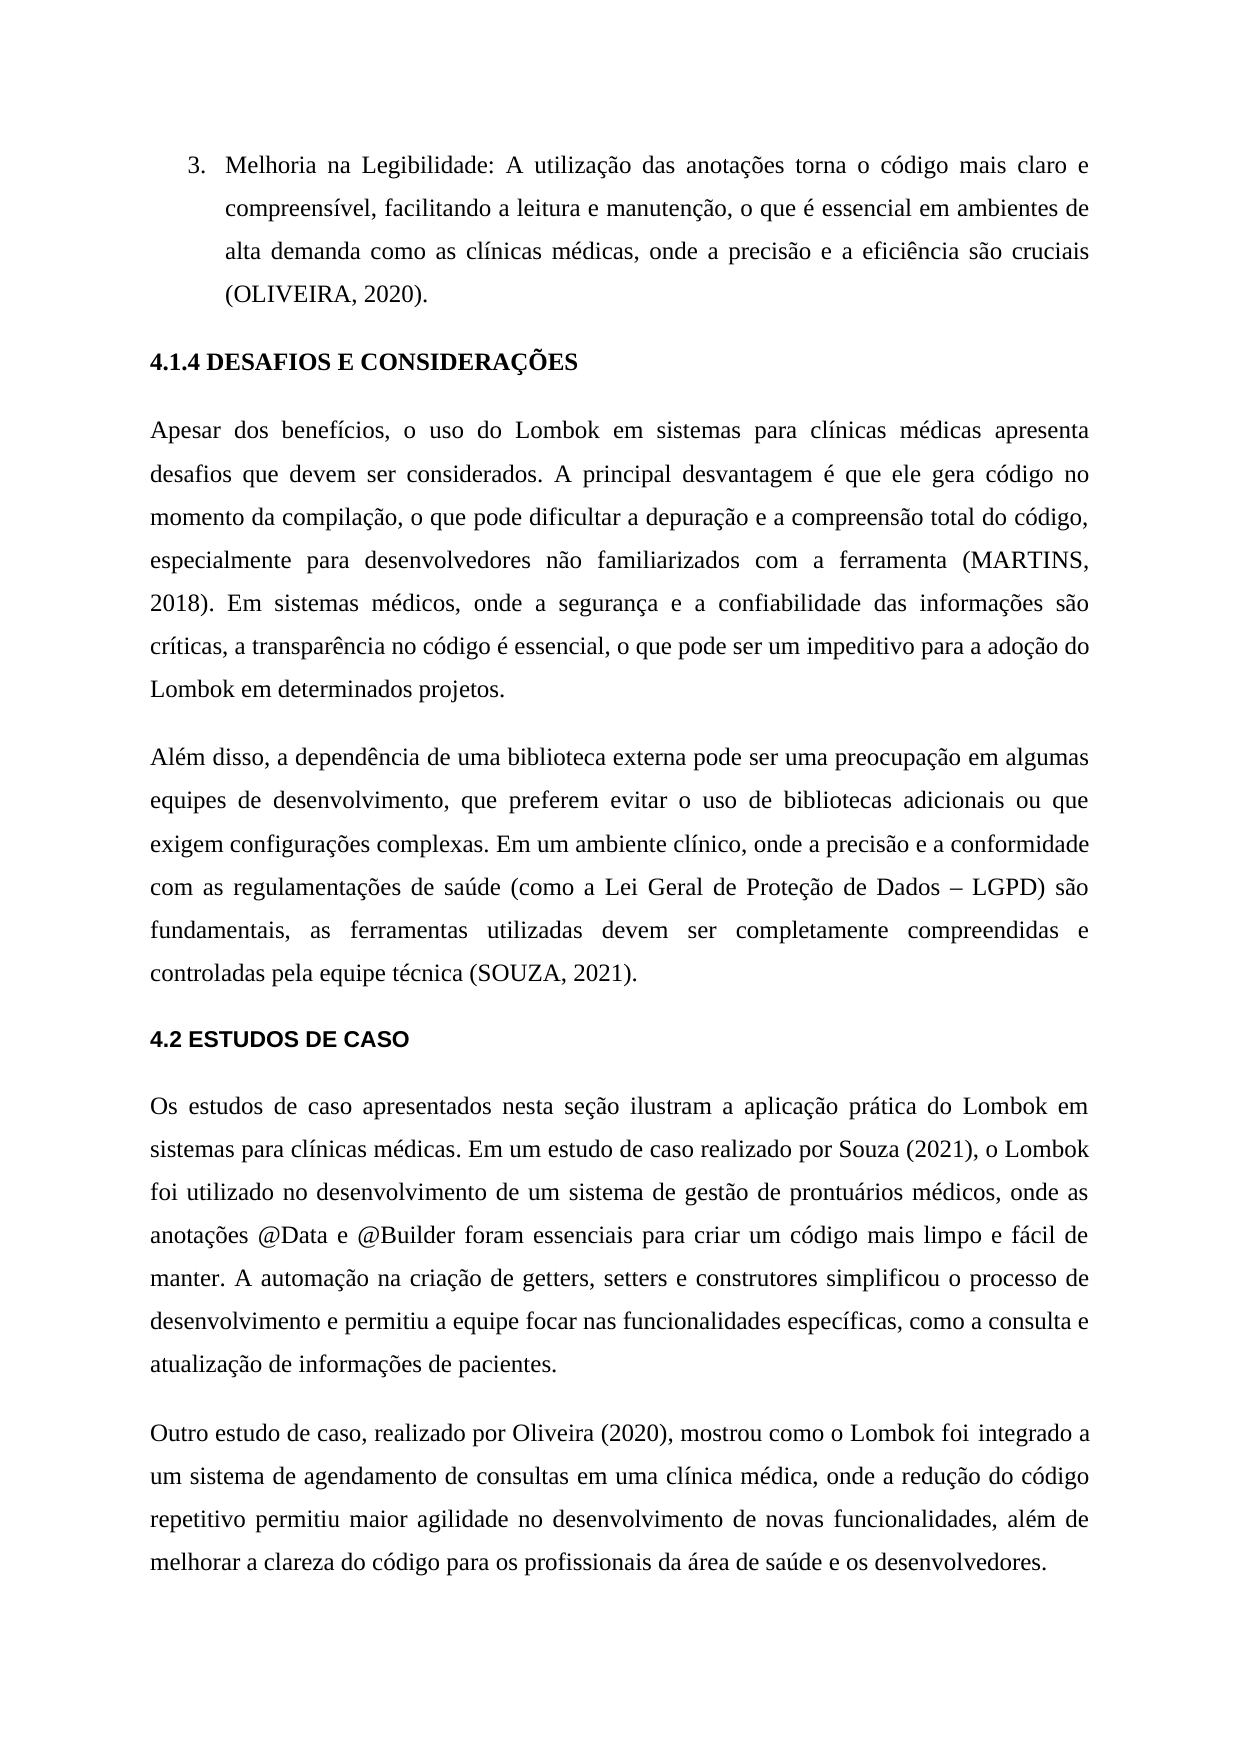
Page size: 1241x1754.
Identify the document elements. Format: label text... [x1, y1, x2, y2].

text Outro estudo de caso, realizado por Oliveira (2020), mostrou como o Lombok foi integrado a um sistema de agendamento de consultas em uma clínica médica, onde a redução do código repetitivo permitiu maior agilidade no desenvolvimento de novas funcionalidades, além de melhorar a clareza do código para os profissionais da área de saúde e os desenvolvedores. [150, 1418, 1090, 1576]
text Apesar dos benefícios, o uso do Lombok em sistemas para clínicas médicas apresenta desafios que devem ser considerados. A principal desvantagem é que ele gera código no momento da compilação, o que pode dificultar a depuração e a compreensão total do código, especialmente para desenvolvedores não familiarizados com a ferramenta (MARTINS, 2018). Em sistemas médicos, onde a segurança e a confiabilidade das informações são críticas, a transparência no código é essencial, o que pode ser um impeditivo para a adoção do Lombok em determinados projetos. [150, 416, 1090, 703]
list Melhoria na Legibilidade: A utilização das anotações torna o código mais claro e compreensível, facilitando a leitura e manutenção, o que é essencial em ambientes de alta demanda como as clínicas médicas, onde a precisão e a eficiência são cruciais (OLIVEIRA, 2020). [187, 150, 1090, 308]
subtitle 4.1.4 DESAFIOS E CONSIDERAÇÕES [150, 347, 1090, 376]
text Os estudos de caso apresentados nesta seção ilustram a aplicação prática do Lombok em sistemas para clínicas médicas. Em um estudo de caso realizado por Souza (2021), o Lombok foi utilizado no desenvolvimento de um sistema de gestão de prontuários médicos, onde as anotações @Data e @Builder foram essenciais para criar um código mais limpo e fácil de manter. A automação na criação de getters, setters e construtores simplificou o processo de desenvolvimento e permitiu a equipe focar nas funcionalidades específicas, como a consulta e atualização de informações de pacientes. [150, 1091, 1090, 1378]
text Além disso, a dependência de uma biblioteca externa pode ser uma preocupação em algumas equipes de desenvolvimento, que preferem evitar o uso de bibliotecas adicionais ou que exigem configurações complexas. Em um ambiente clínico, onde a precisão e a conformidade com as regulamentações de saúde (como a Lei Geral de Proteção de Dados – LGPD) são fundamentais, as ferramentas utilizadas devem ser completamente compreendidas e controladas pela equipe técnica (SOUZA, 2021). [150, 742, 1090, 987]
text 4.2 ESTUDOS DE CASO [150, 1026, 1090, 1053]
